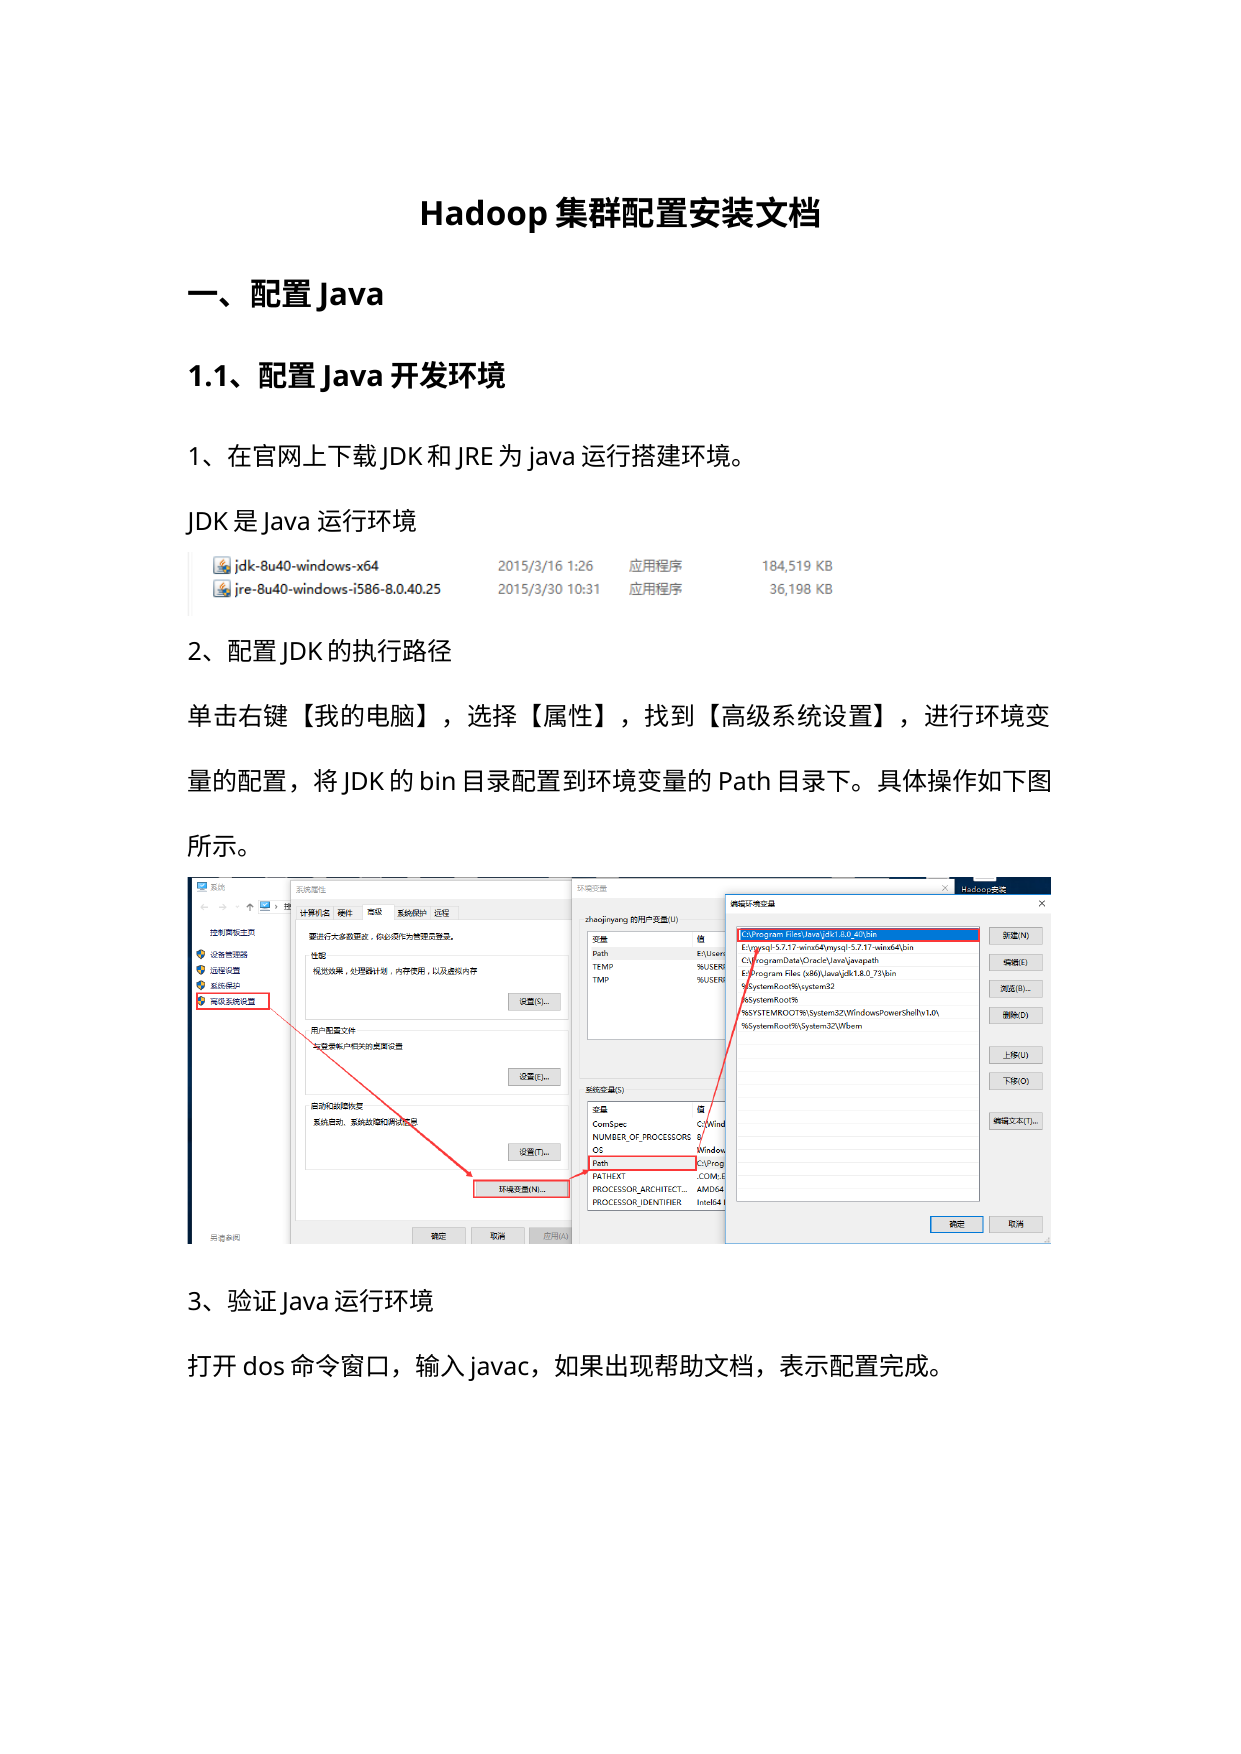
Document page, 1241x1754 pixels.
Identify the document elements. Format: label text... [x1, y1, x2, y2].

text Hadoop集群配置安装文档 [187, 178, 1053, 243]
list 打开dos命令窗口，输入javac，如果出现帮助文档，表示配置完成。 [187, 1332, 1053, 1397]
list 3、验证Java运行环境 [187, 1267, 1053, 1332]
subtitle 1.1、配置Java开发环境 [187, 341, 1053, 406]
picture [187, 552, 1052, 616]
picture [187, 877, 1051, 1244]
list 1、在官网上下载JDK和JRE为java运行搭建环境。 [187, 422, 1053, 487]
subtitle 一、配置Java [187, 260, 1053, 325]
list 单击右键【我的电脑】，选择【属性】，找到【高级系统设置】，进行环境变量的配置，将JDK的bin目录配置到环境变量的Path目录下。具体操作如下图所示。 [187, 682, 1053, 877]
list JDK是Java 运行环境 [187, 487, 1053, 552]
